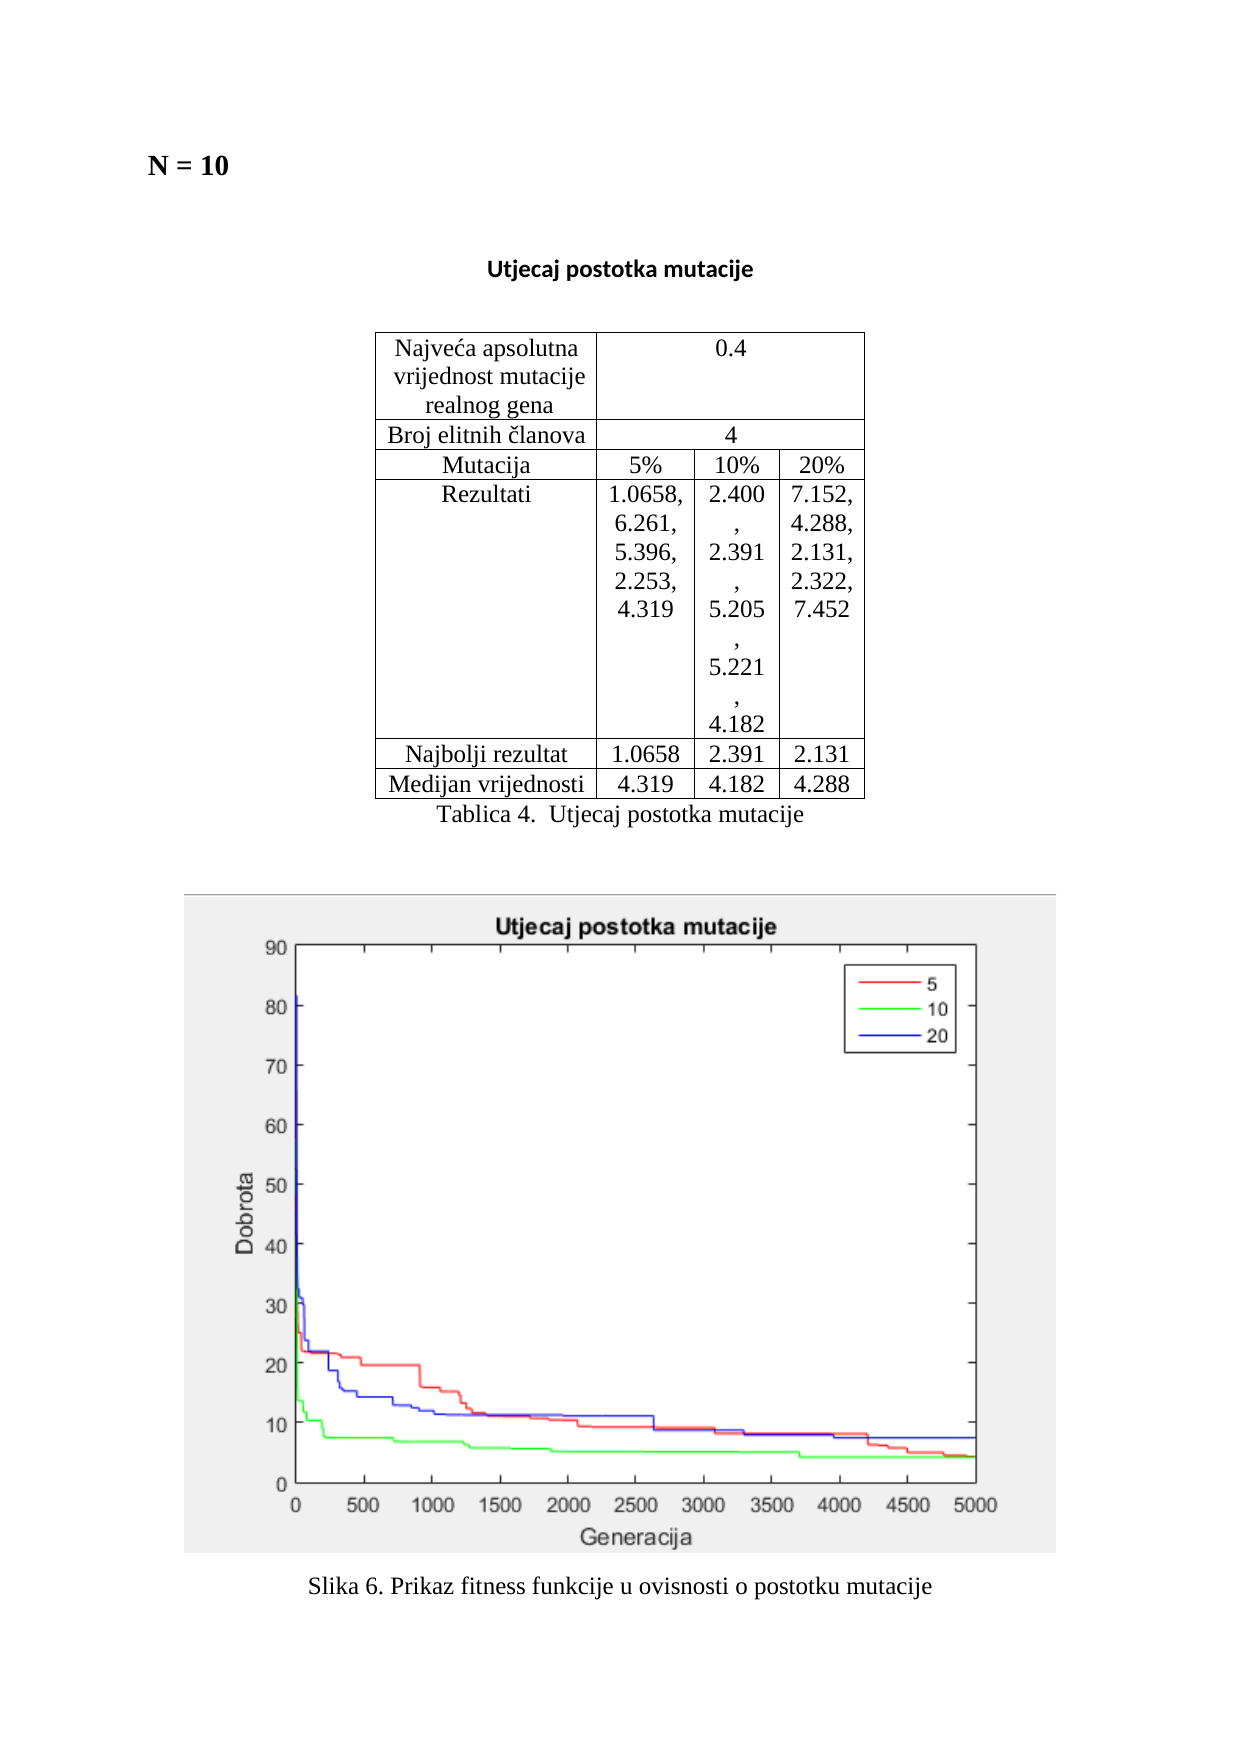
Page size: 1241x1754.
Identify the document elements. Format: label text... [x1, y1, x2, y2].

table_cell Medijan vrijednosti [376, 769, 596, 798]
subtitle N = 10 [148, 148, 1093, 181]
picture [184, 894, 1057, 1553]
table_cell Mutacija [376, 450, 596, 478]
table_cell 2.400, 2.391, 5.205, 5.221, 4.182 [695, 480, 779, 738]
table_cell 4.182 [695, 769, 779, 798]
table_cell Rezultati [376, 480, 596, 738]
table_cell 5% [597, 450, 694, 478]
table_cell 2.131 [780, 739, 864, 768]
table_header 0.4 [597, 333, 864, 419]
table_cell 20% [780, 450, 864, 478]
table_cell 10% [695, 450, 779, 478]
table_cell 1.0658 [597, 739, 694, 768]
table_cell 4.288 [780, 769, 864, 798]
text Slika 6. Prikaz fitness funkcije u ovisnosti o postotku mutacije [148, 1571, 1093, 1600]
table_cell Broj elitnih članova [376, 420, 596, 449]
table_cell Najbolji rezultat [376, 739, 596, 768]
table_cell 7.152, 4.288, 2.131, 2.322, 7.452 [780, 480, 864, 738]
table_cell 4 [597, 420, 864, 449]
table_cell 1.0658, 6.261, 5.396, 2.253, 4.319 [597, 480, 694, 738]
table_header Najveća apsolutna vrijednost mutacije realnog gena [376, 333, 596, 419]
text Tablica 4. Utjecaj postotka mutacije [148, 799, 1093, 828]
table_cell 4.319 [597, 769, 694, 798]
table_cell 2.391 [695, 739, 779, 768]
text Utjecaj postotka mutacije [148, 253, 1093, 284]
